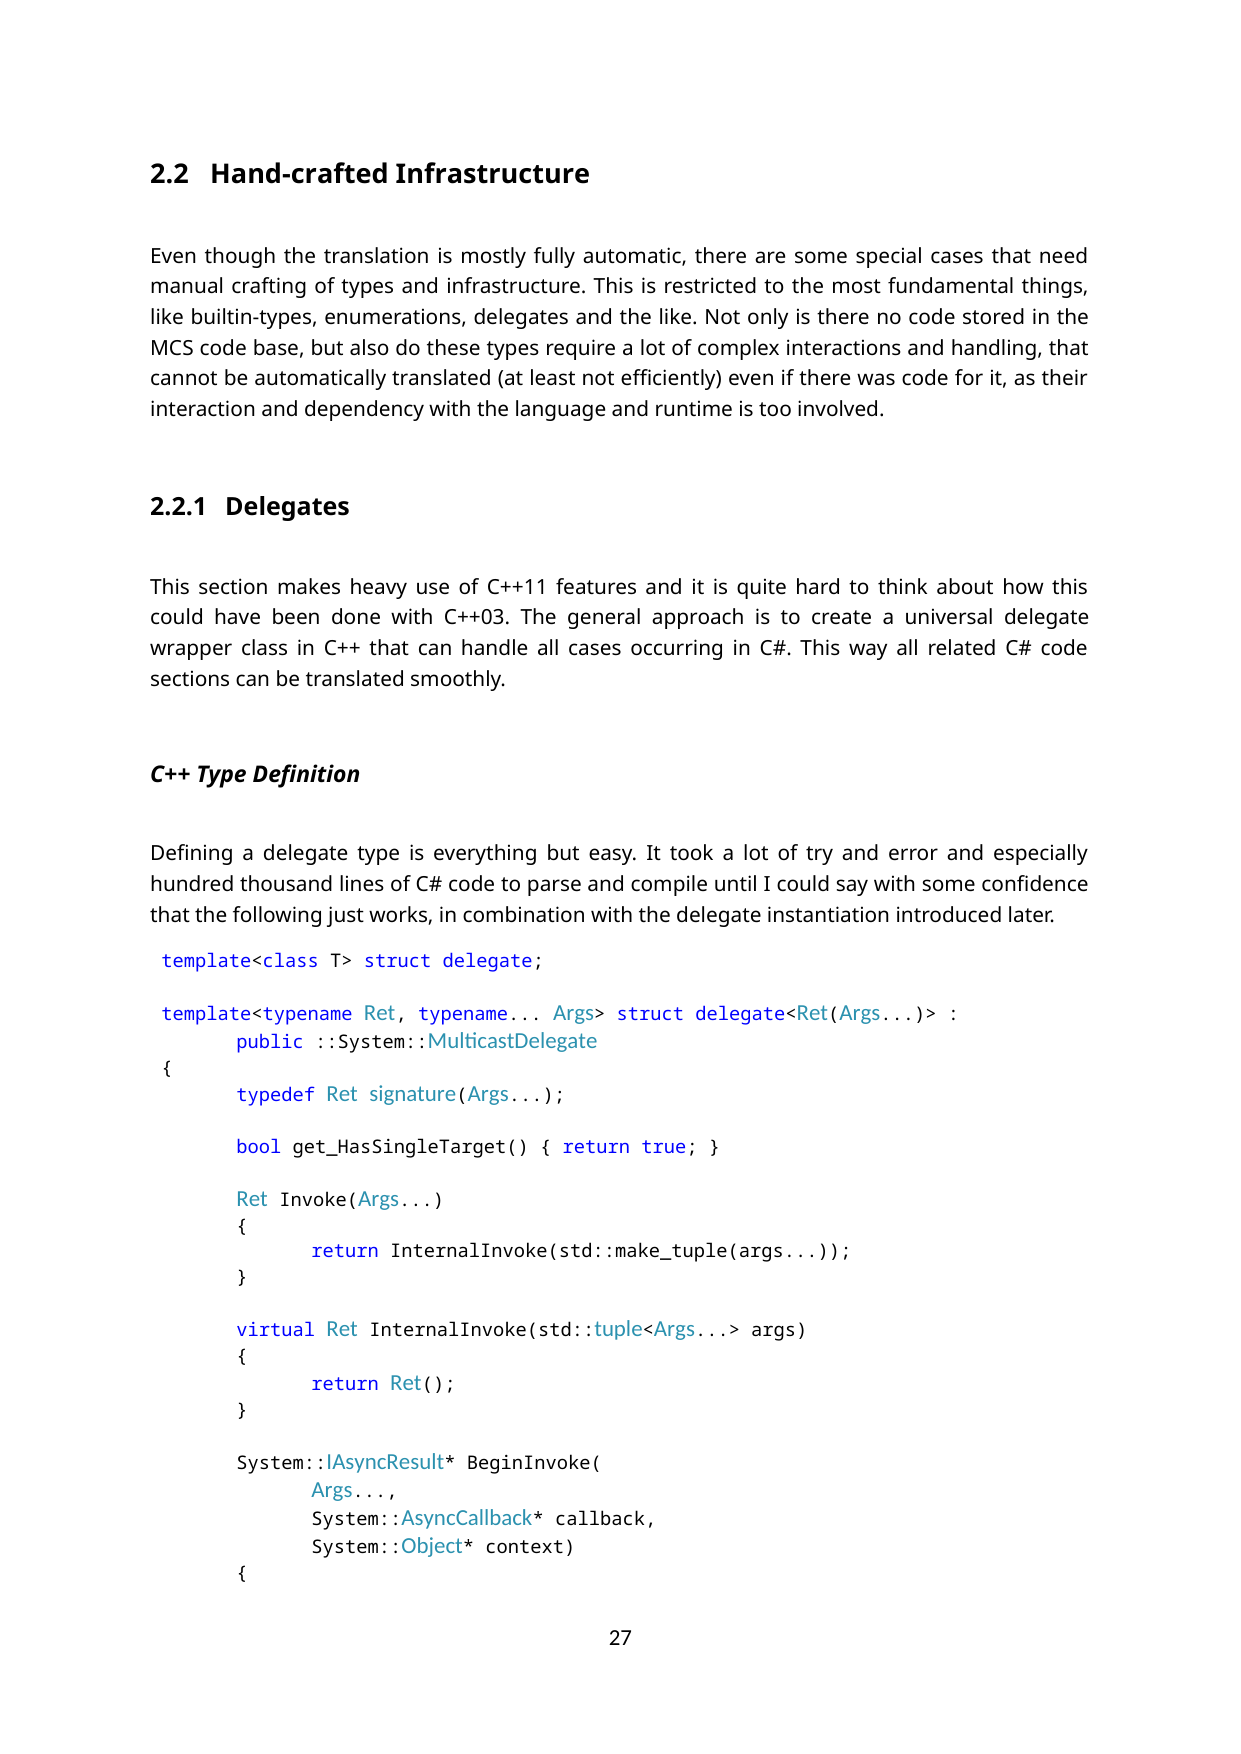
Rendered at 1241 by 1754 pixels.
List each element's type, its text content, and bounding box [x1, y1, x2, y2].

subtitle Delegates [150, 488, 1090, 522]
text This section makes heavy use of C++11 features and it is quite hard to think about how this could have been done with C++03. The general approach is to create a universal delegate wrapper class in C++ that can handle all cases occurring in C#. This way all related C# code sections can be translated smoothly. [150, 572, 1090, 692]
subtitle Hand-crafted Infrastructure [150, 154, 1090, 191]
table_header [150, 947, 1091, 1584]
text Even though the translation is mostly fully automatic, there are some special cases that need manual crafting of types and infrastructure. This is restricted to the most fundamental things, like builtin-types, enumerations, delegates and the like. Not only is there no code stored in the MCS code base, but also do these types require a lot of complex interactions and handling, that cannot be automatically translated (at least not efficiently) even if there was code for it, as their interaction and dependency with the language and runtime is too involved. [150, 241, 1090, 422]
subtitle C++ Type Definition [150, 758, 1090, 789]
text Defining a delegate type is everything but easy. It took a lot of try and error and especially hundred thousand lines of C# code to parse and compile until I could say with some confidence that the following just works, in combination with the delegate instantiation introduced later. [150, 838, 1090, 928]
